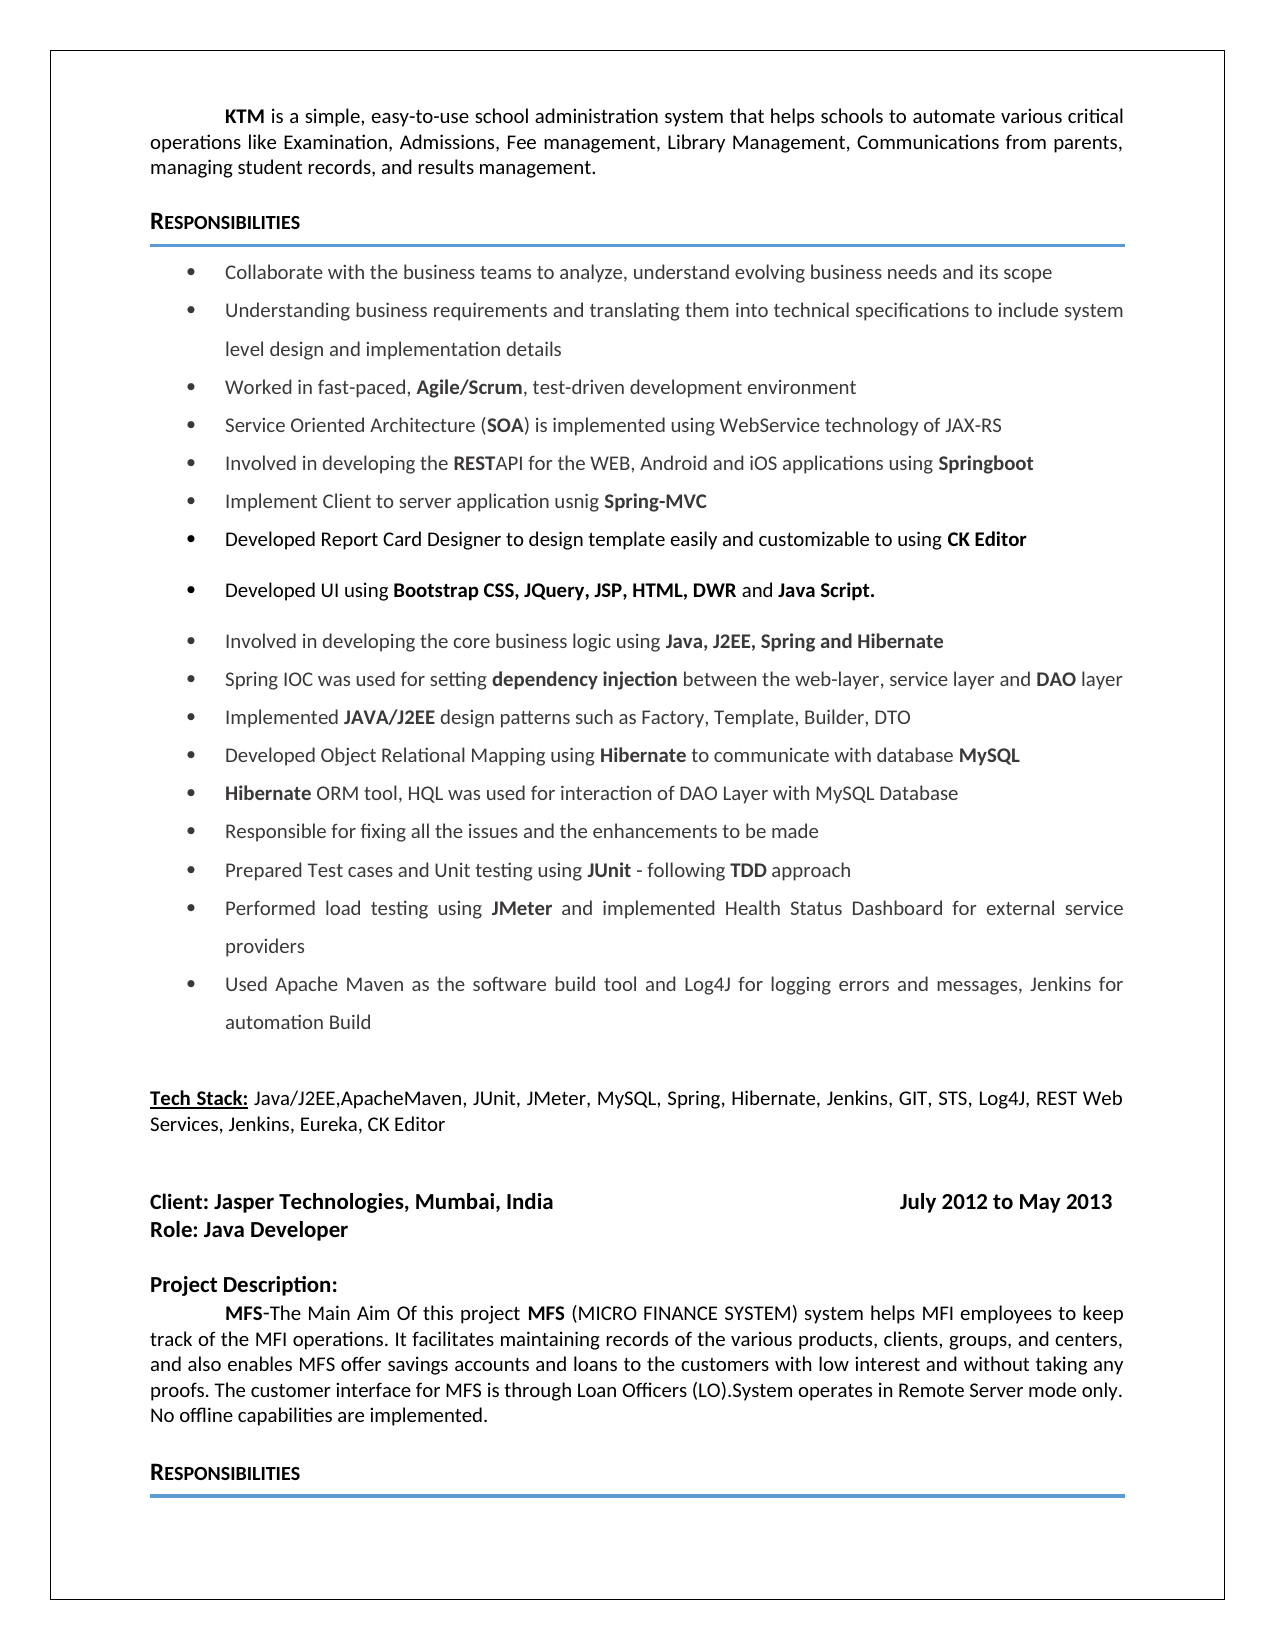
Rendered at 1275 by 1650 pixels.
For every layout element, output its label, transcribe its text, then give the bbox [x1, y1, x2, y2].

list Hibernate ORM tool, HQL was used for interaction of DAO Layer with MySQL Database [187, 781, 1125, 806]
list Developed UI using Bootstrap CSS, JQuery, JSP, HTML, DWR and Java Script. [187, 577, 1125, 603]
list Involved in developing the RESTAPI for the WEB, Android and iOS applications using Springboot [187, 450, 1125, 476]
text Client: Jasper Technologies, Mumbai, India July 2012 to May 2013 [150, 1187, 1125, 1215]
list Service Oriented Architecture (SOA) is implemented using WebService technology of JAX-RS [187, 412, 1125, 437]
list Spring IOC was used for setting dependency injection between the web-layer, service layer and DAO layer [187, 666, 1125, 692]
list Implemented JAVA/J2EE design patterns such as Factory, Template, Builder, DTO [187, 704, 1125, 730]
list Understanding business requirements and translating them into technical specifications to include system level design and implementation details [187, 298, 1125, 361]
text MFS-The Main Aim Of this project MFS (MICRO FINANCE SYSTEM) system helps MFI employees to keep track of the MFI operations. It facilitates maintaining records of the various products, clients, groups, and centers, and also enables MFS offer savings accounts and loans to the customers with low interest and without taking any proofs. The customer interface for MFS is through Loan Officers (LO).System operates in Remote Server mode only. No offline capabilities are implemented. [150, 1298, 1125, 1428]
title Responsibilities [150, 1456, 1125, 1494]
text Role: Java Developer [150, 1215, 1125, 1243]
list Worked in fast-paced, Agile/Scrum, test-driven development environment [187, 374, 1125, 399]
list Implement Client to server application usnig Spring-MVC [187, 488, 1125, 514]
list Collaborate with the business teams to analyze, understand evolving business needs and its scope [187, 259, 1125, 285]
text Tech Stack: Java/J2EE,ApacheMaven, JUnit, JMeter, MySQL, Spring, Hibernate, Jenkins, GIT, STS, Log4J, REST Web Services, Jenkins, Eureka, CK Editor [150, 1086, 1125, 1136]
list Performed load testing using JMeter and implemented Health Status Dashboard for external service providers [187, 895, 1125, 958]
list Used Apache Maven as the software build tool and Log4J for logging errors and messages, Jenkins for automation Build [187, 971, 1125, 1035]
title Responsibilities [150, 205, 1125, 244]
list Developed Object Relational Mapping using Hibernate to communicate with database MySQL [187, 742, 1125, 768]
list Prepared Test cases and Unit testing using JUnit - following TDD approach [187, 857, 1125, 882]
text KTM is a simple, easy-to-use school administration system that helps schools to automate various critical operations like Examination, Admissions, Fee management, Library Management, Communications from parents, managing student records, and results management. [150, 103, 1125, 180]
list Responsible for fixing all the issues and the enhancements to be made [187, 819, 1125, 844]
text Project Description: [150, 1270, 1125, 1298]
list Developed Report Card Designer to design template easily and customizable to using CK Editor [187, 526, 1125, 552]
list Involved in developing the core business logic using Java, J2EE, Spring and Hibernate [187, 628, 1125, 653]
